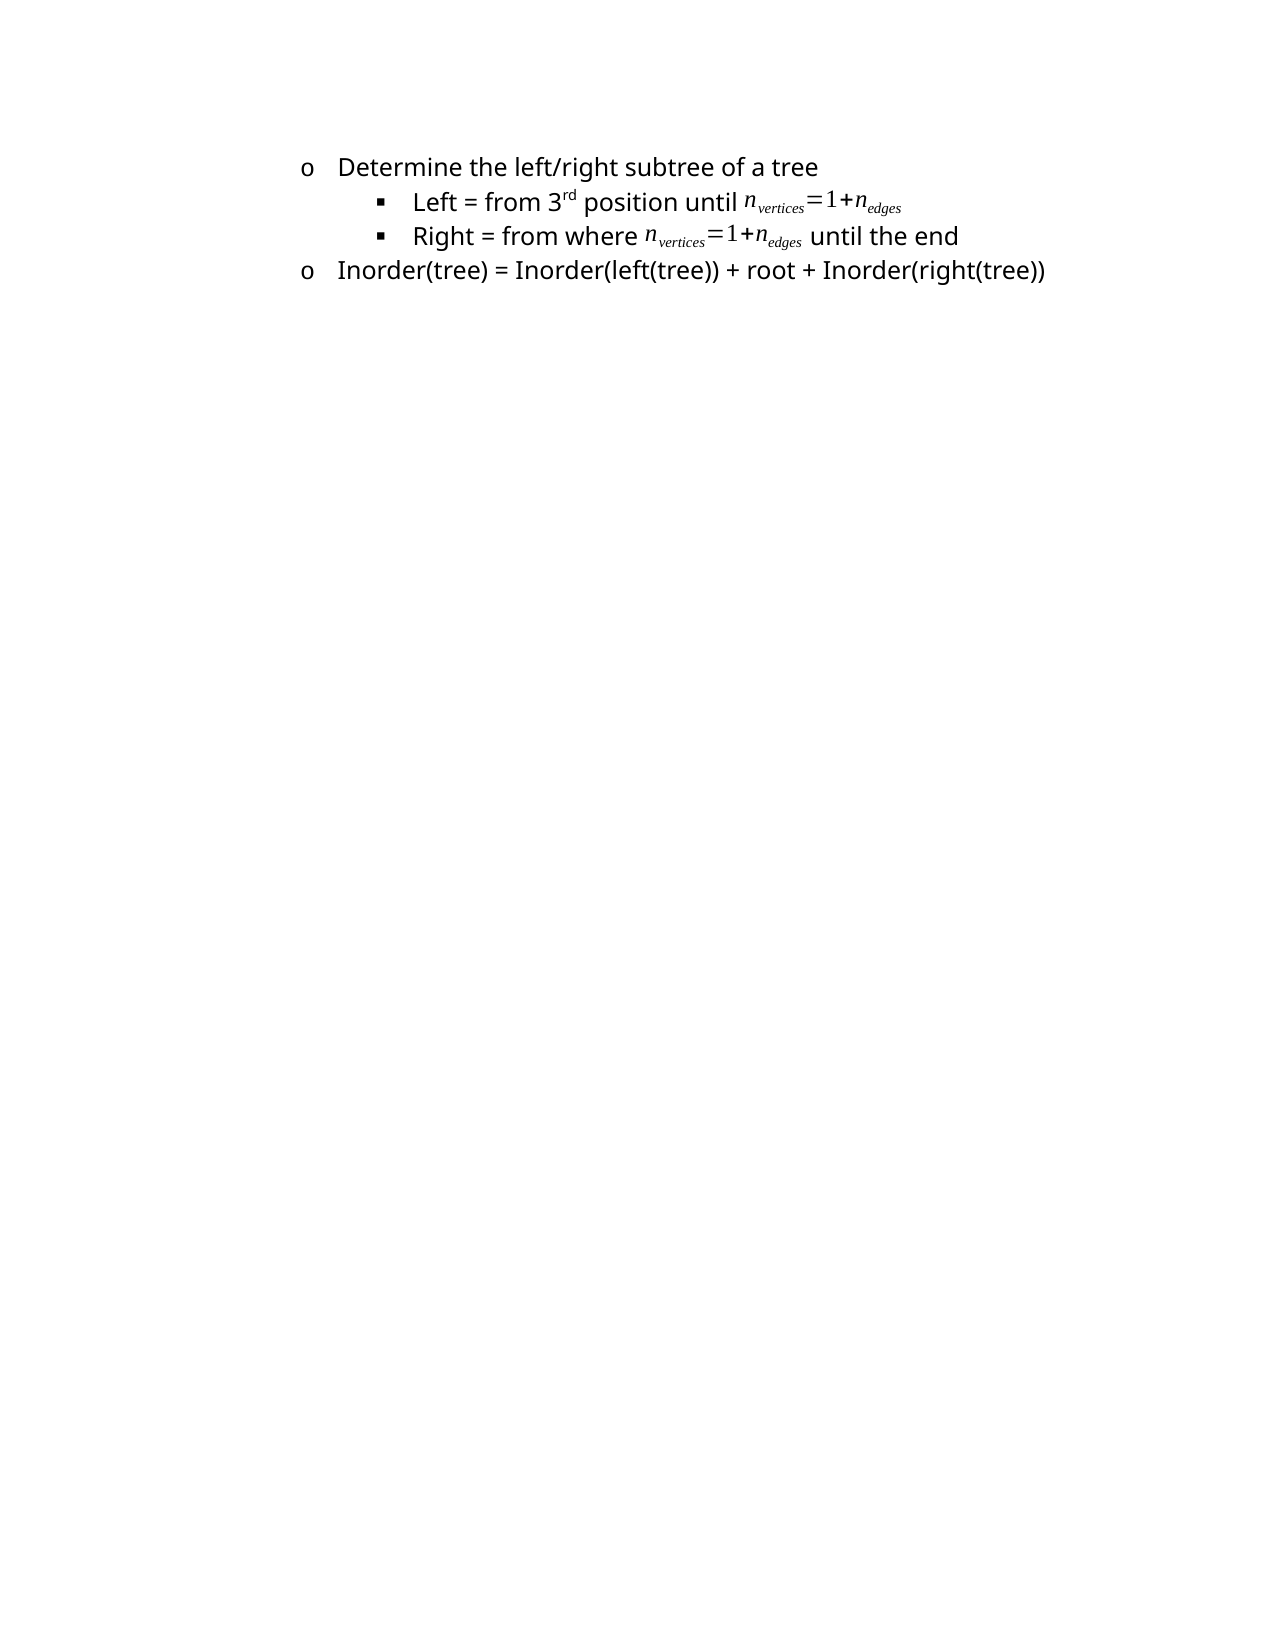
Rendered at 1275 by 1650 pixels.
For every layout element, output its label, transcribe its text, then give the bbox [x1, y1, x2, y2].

list Inorder(tree) = Inorder(left(tree)) + root + Inorder(right(tree)) [300, 252, 1125, 287]
list Right = from where until the end [375, 218, 1125, 252]
list Left = from 3rd position until [375, 184, 1125, 218]
list Determine the left/right subtree of a tree [300, 150, 1125, 184]
